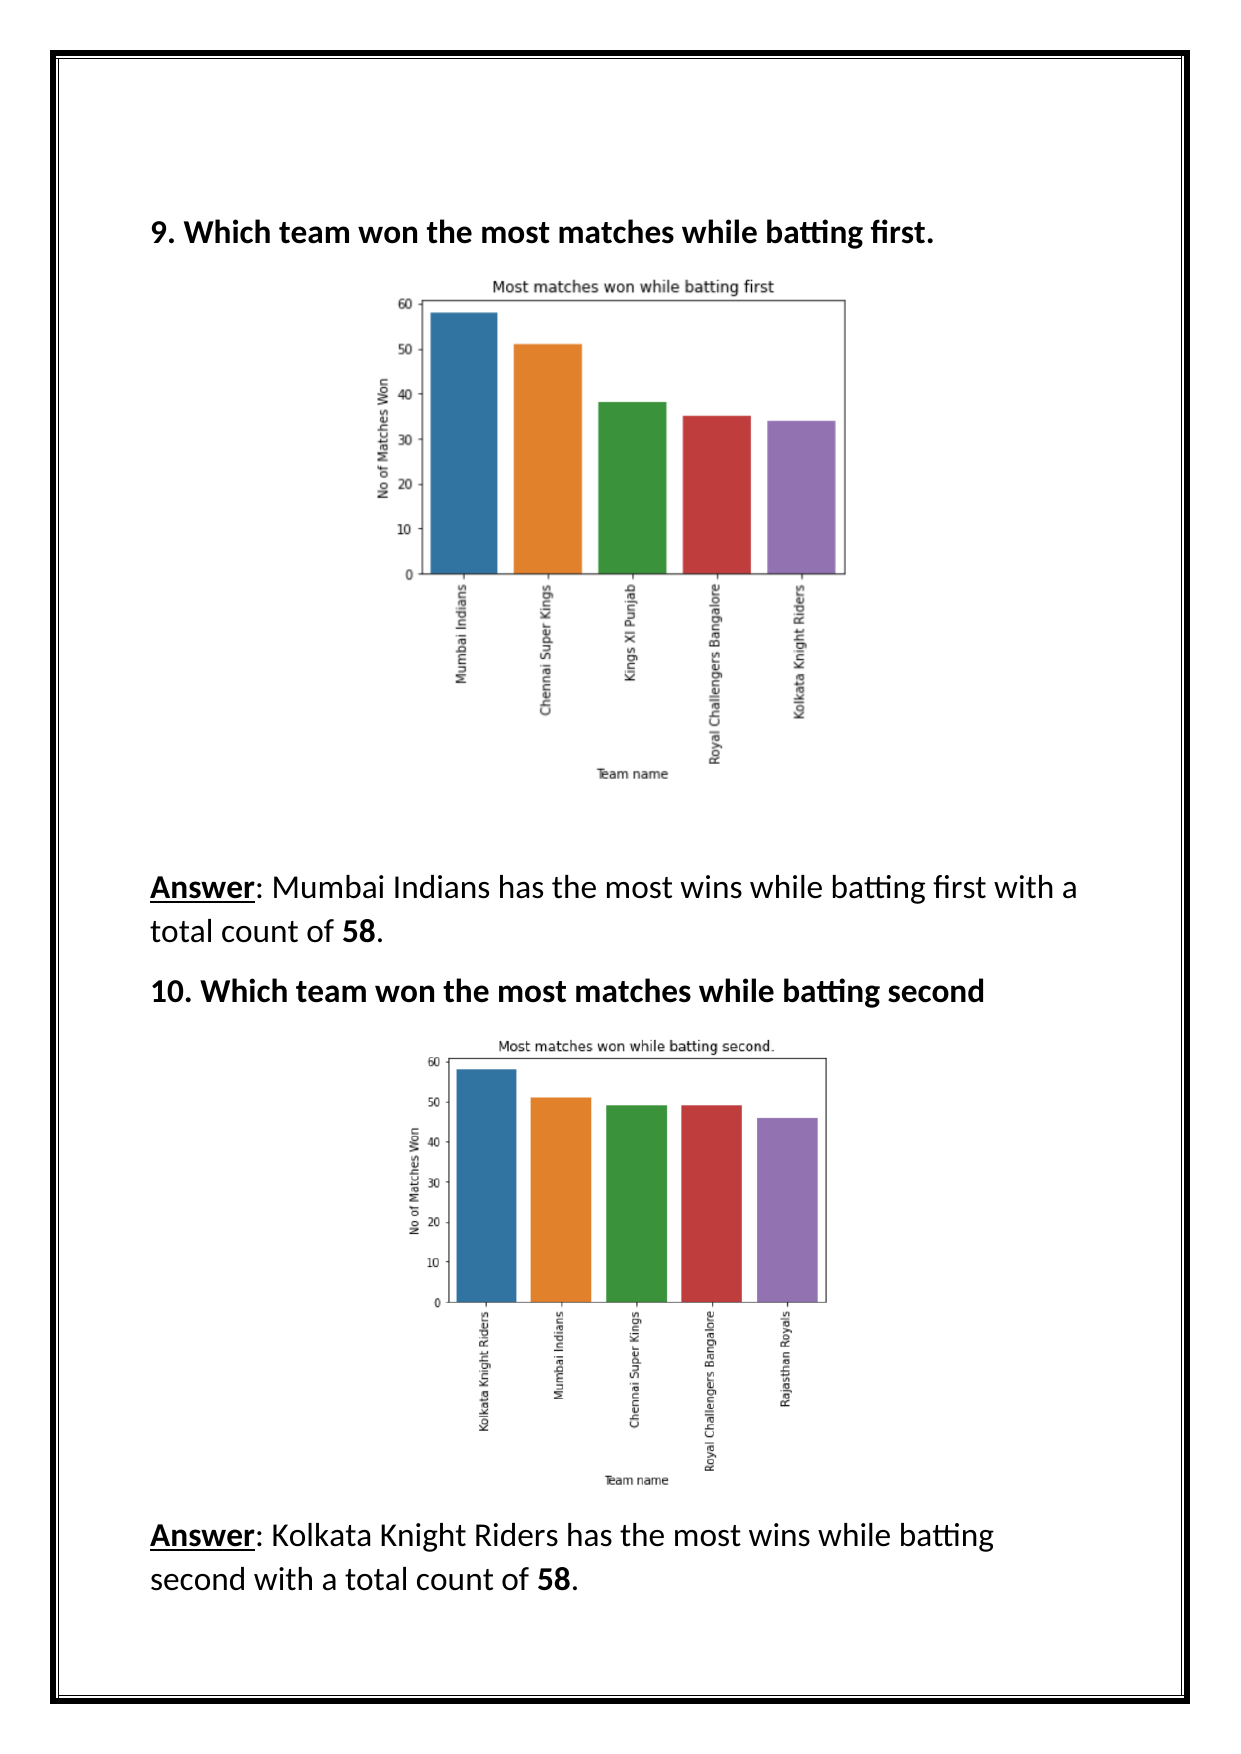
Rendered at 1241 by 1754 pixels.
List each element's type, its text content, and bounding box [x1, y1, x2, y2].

picture [394, 1031, 846, 1495]
picture [371, 271, 869, 787]
text 10. Which team won the most matches while batting second [150, 971, 1090, 1011]
text 9. Which team won the most matches while batting first. [150, 211, 1090, 251]
text Answer: Kolkata Knight Riders has the most wins while batting second with a total count of 58. [150, 1514, 1090, 1598]
text Answer: Mumbai Indians has the most wins while batting first with a total count of 58. [150, 866, 1090, 951]
